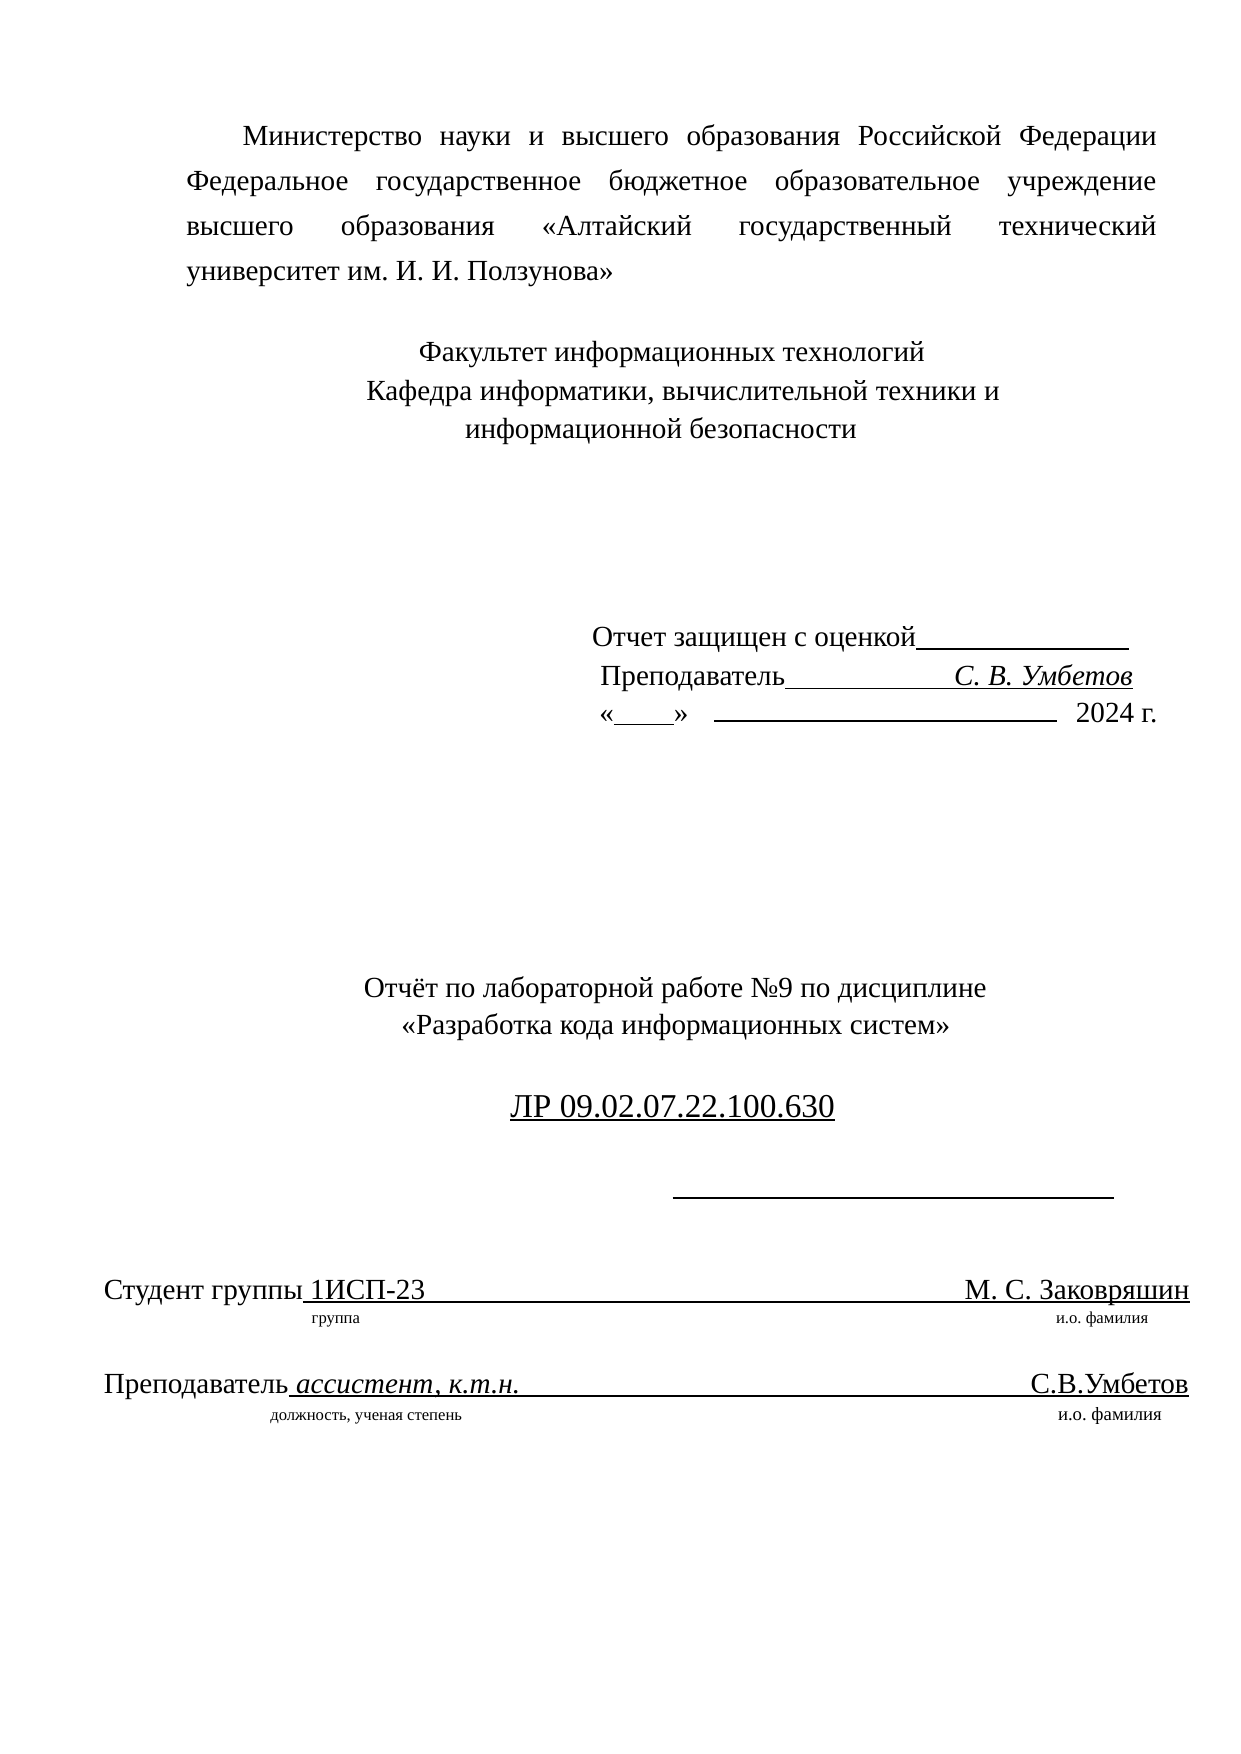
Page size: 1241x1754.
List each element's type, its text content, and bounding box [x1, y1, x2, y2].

text группа и.о. фамилия [103, 1308, 1190, 1327]
text Преподаватель ассистент, к.т.н. С.В.Умбетов [103, 1366, 1190, 1400]
text Преподаватель С. В. Умбетов [103, 658, 1190, 692]
text должность, ученая степень и.о. фамилия [103, 1402, 1190, 1424]
text « » 2024 г. [103, 695, 1190, 728]
text Министерство науки и высшего образования Российской Федерации Федеральное государственное бюджетное образовательное учреждение высшего образования «Алтайский государственный технический университет им. И. И. Ползунова» [186, 118, 1157, 286]
subtitle ЛР 09.02.07.22.100.630 [155, 1086, 1190, 1124]
text Студент группы 1ИСП-23 М. С. Заковряшин [103, 1272, 1190, 1306]
text Отчёт по лабораторной работе №9 по дисциплине «Разработка кода информационных систем» [339, 970, 1011, 1041]
text Кафедра информатики, вычислительной техники и информационной безопасности [366, 373, 1000, 445]
text Отчет защищен с оценкой [103, 619, 1190, 653]
text Факультет информационных технологий [153, 334, 1190, 368]
